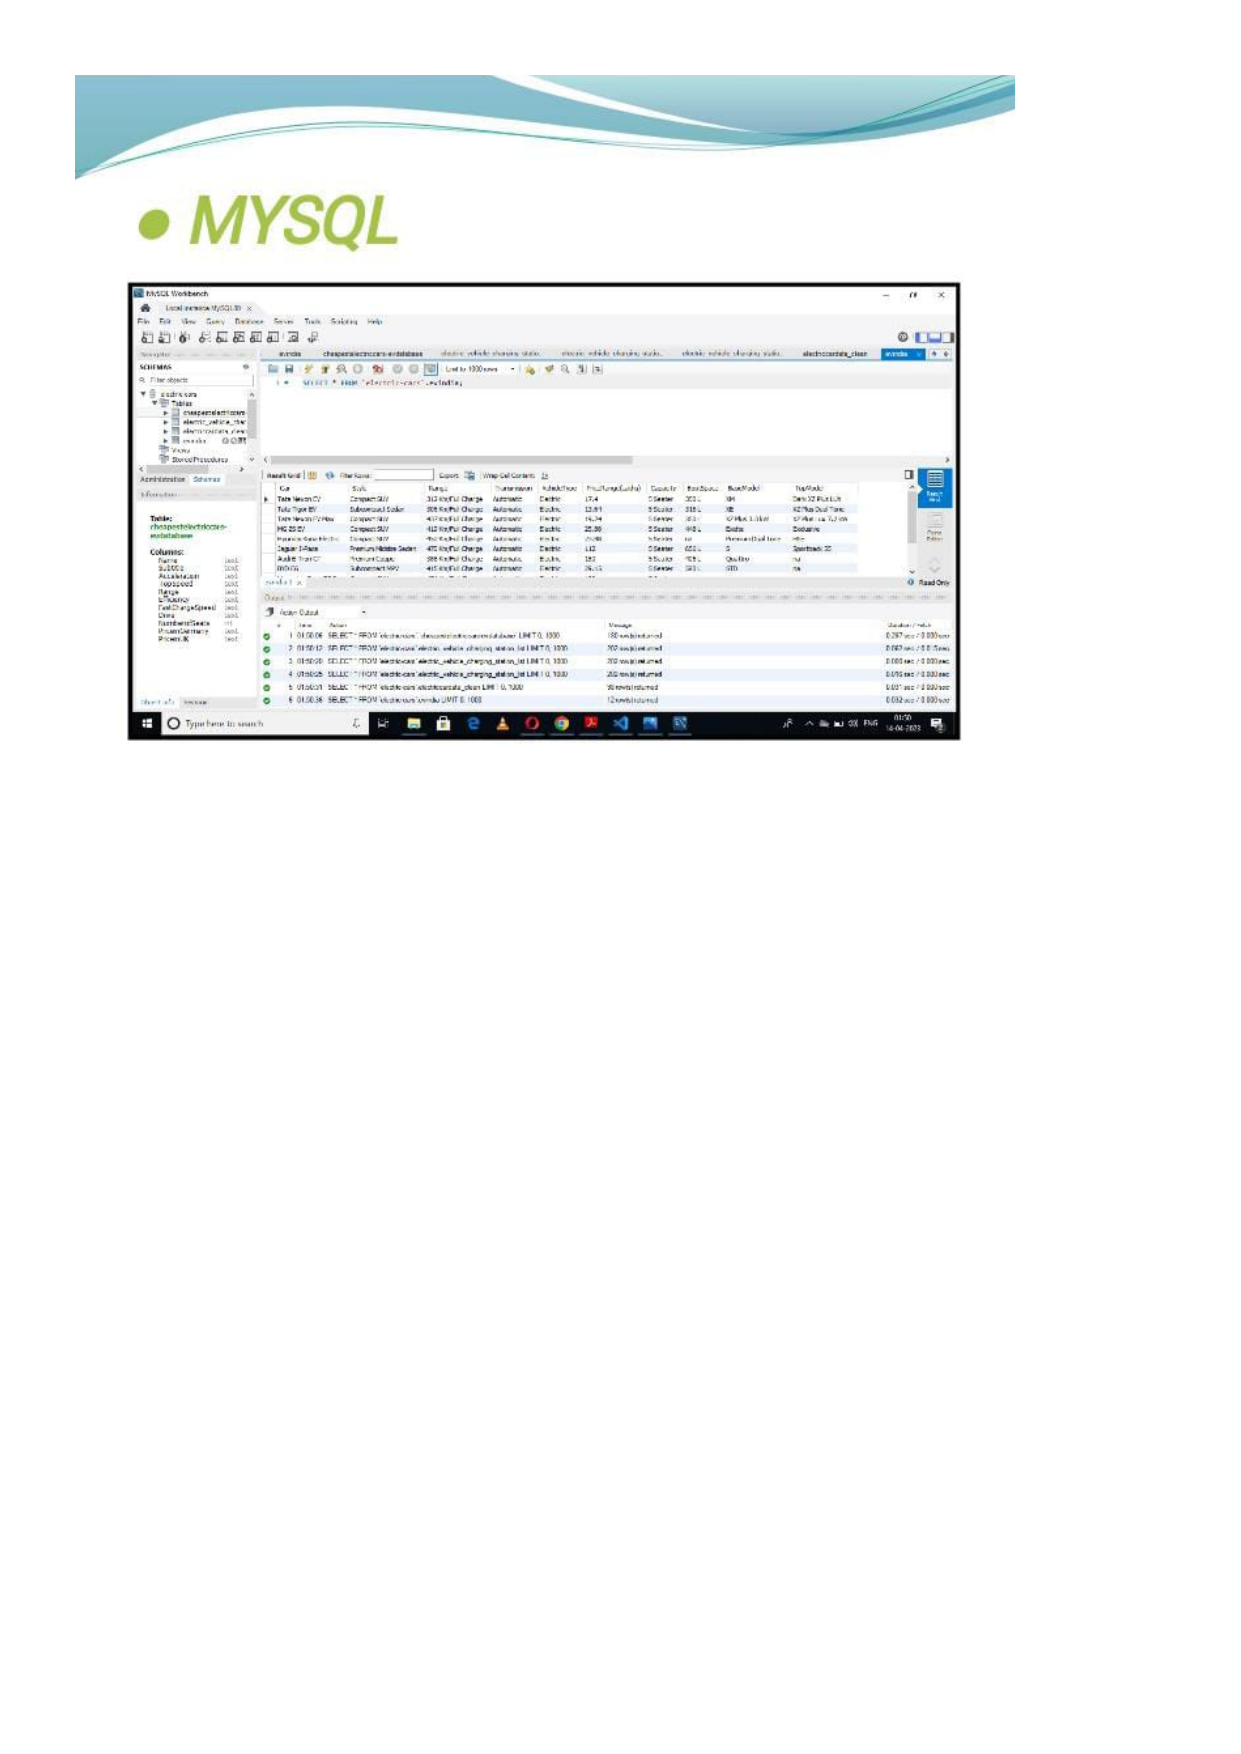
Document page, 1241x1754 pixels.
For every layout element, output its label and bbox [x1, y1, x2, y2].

picture [75, 75, 1016, 775]
